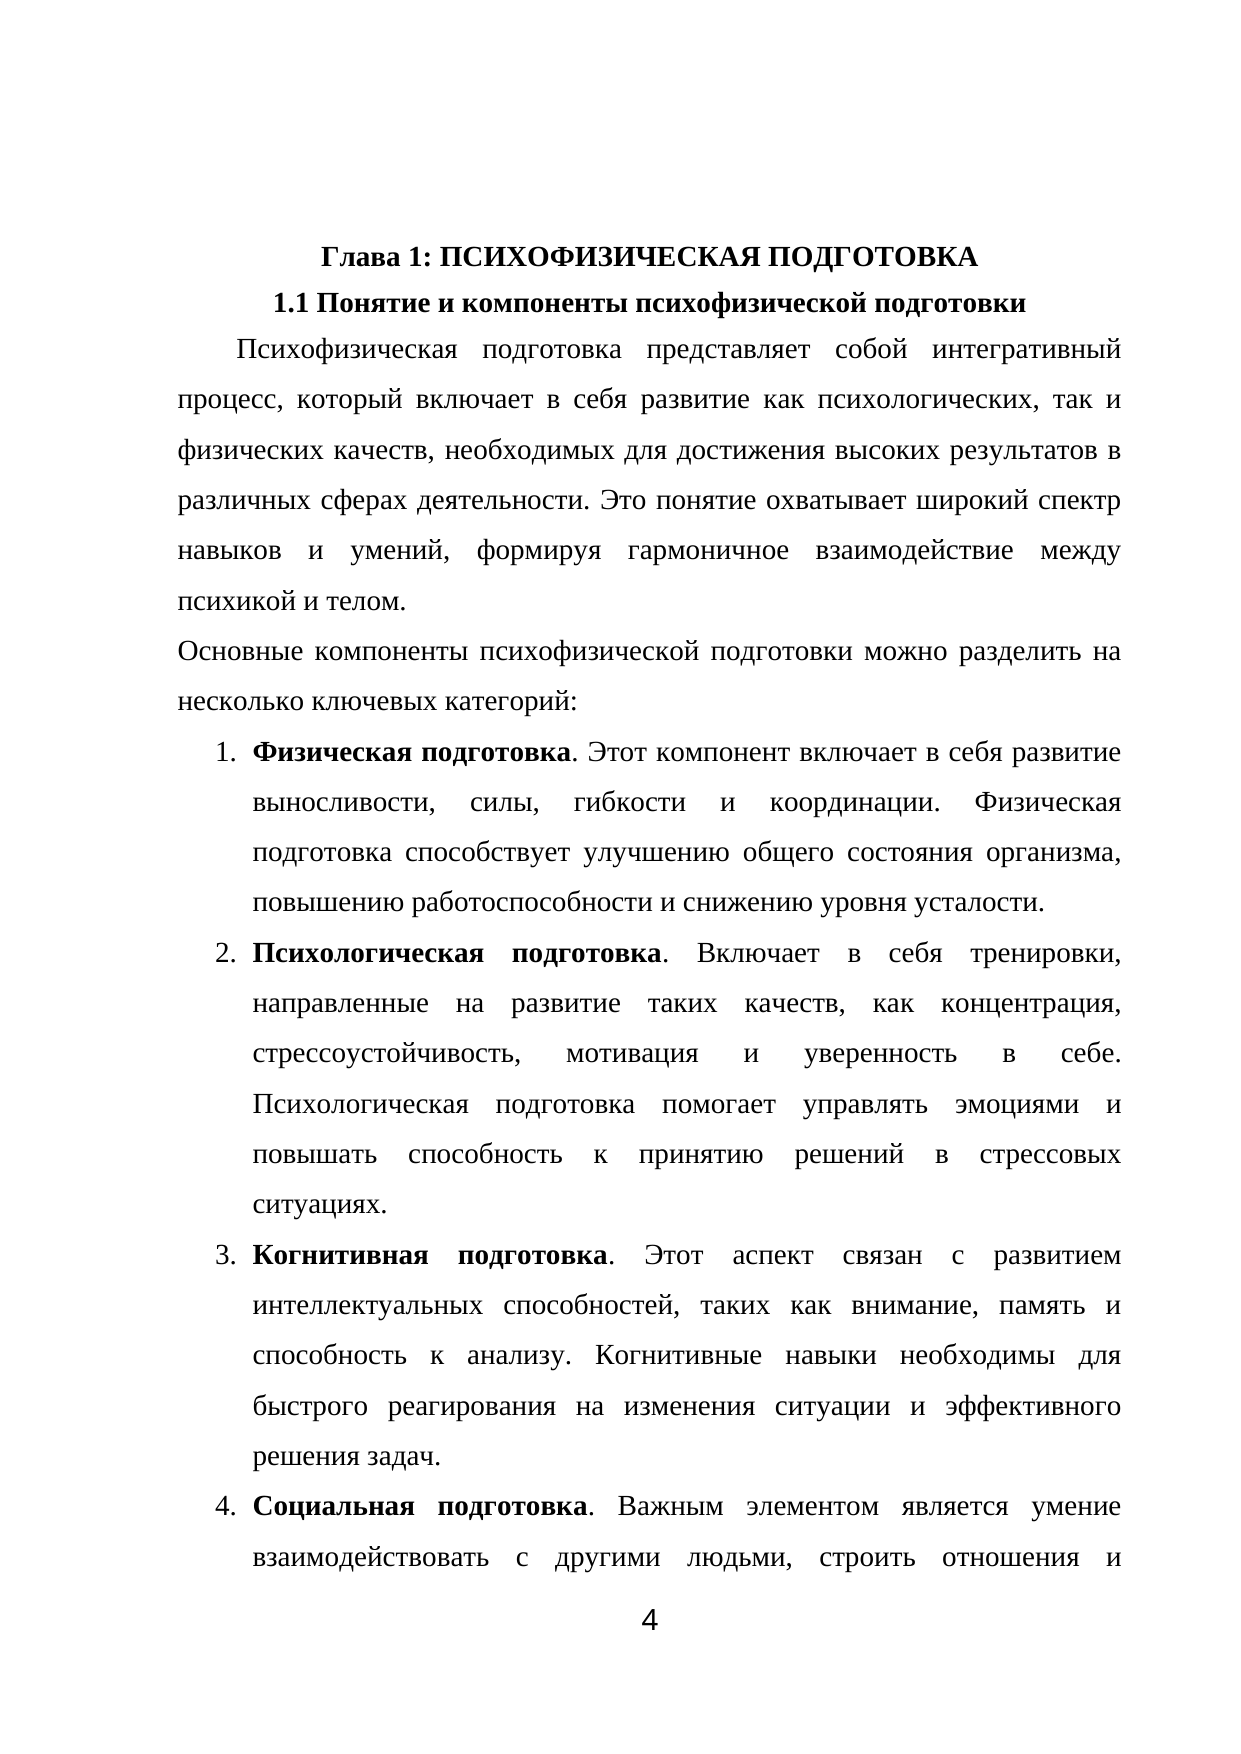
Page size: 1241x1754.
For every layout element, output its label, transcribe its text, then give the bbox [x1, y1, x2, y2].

text Основные компоненты психофизической подготовки можно разделить на несколько ключевых категорий: [177, 633, 1122, 717]
text Психофизическая подготовка представляет собой интегративный процесс, который включает в себя развитие как психологических, так и физических качеств, необходимых для достижения высоких результатов в различных сферах деятельности. Это понятие охватывает широкий спектр навыков и умений, формируя гармоничное взаимодействие между психикой и телом. [177, 331, 1122, 616]
list Физическая подготовка. Этот компонент включает в себя развитие выносливости, силы, гибкости и координации. Физическая подготовка способствует улучшению общего состояния организма, повышению работоспособности и снижению уровня усталости. [215, 734, 1122, 918]
subtitle Глава 1: ПСИХОФИЗИЧЕСКАЯ ПОДГОТОВКА [177, 239, 1122, 273]
list Когнитивная подготовка. Этот аспект связан с развитием интеллектуальных способностей, таких как внимание, память и способность к анализу. Когнитивные навыки необходимы для быстрого реагирования на изменения ситуации и эффективного решения задач. [215, 1237, 1122, 1472]
list Психологическая подготовка. Включает в себя тренировки, направленные на развитие таких качеств, как концентрация, стрессоустойчивость, мотивация и уверенность в себе. Психологическая подготовка помогает управлять эмоциями и повышать способность к принятию решений в стрессовых ситуациях. [215, 935, 1122, 1220]
subtitle 1.1 Понятие и компоненты психофизической подготовки [177, 285, 1122, 319]
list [215, 1488, 1122, 1572]
